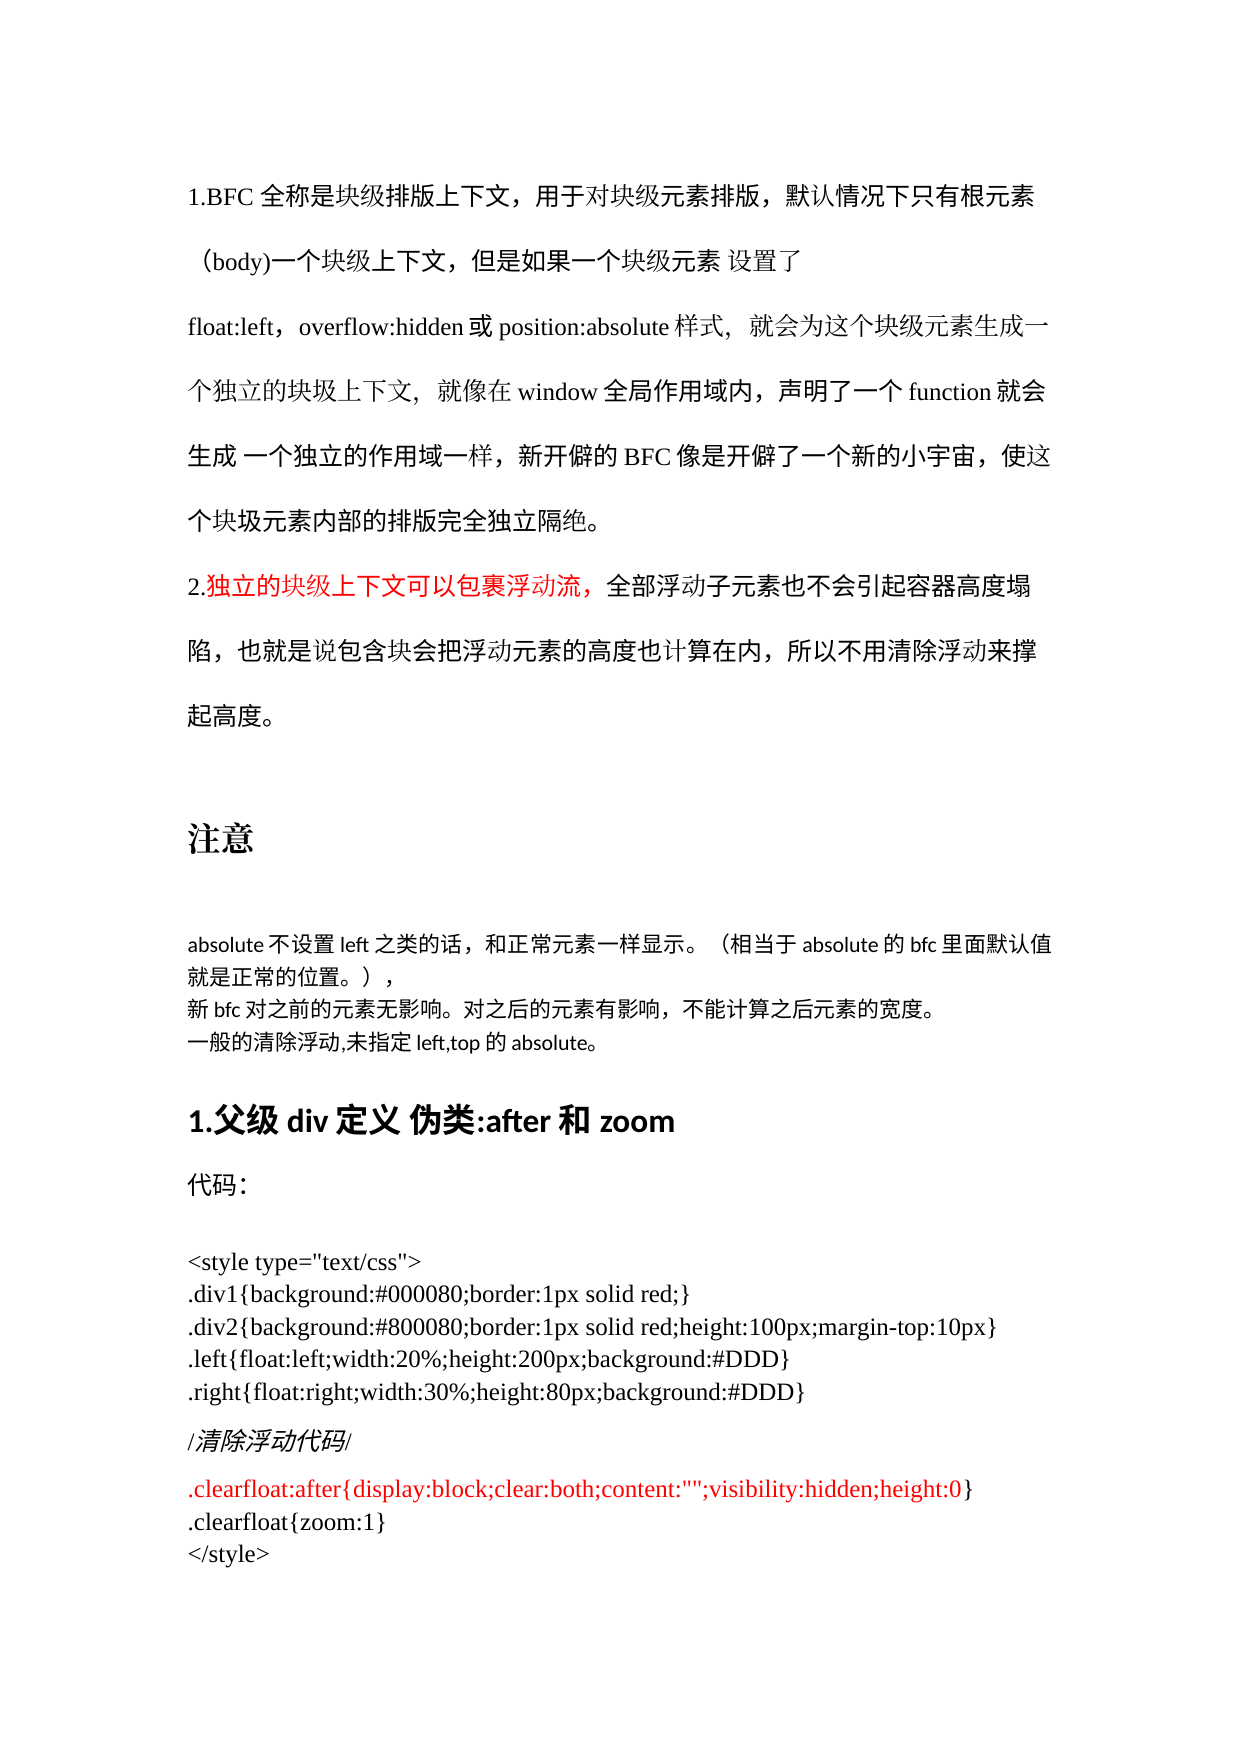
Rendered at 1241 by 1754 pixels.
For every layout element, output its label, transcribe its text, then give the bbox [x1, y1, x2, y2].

text 1.BFC 全称是块级排版上下文，用于对块级元素排版，默认情况下只有根元素（body)一个块级上下文，但是如果一个块级元素 设置了float:left，overflow:hidden或position:absolute样式，就会为这个块级元素生成一个独立的块圾上下文，就像在window全局作用域内，声明了一个function就会生成 一个独立的作用域一样，新开僻的BFC像是开僻了一个新的小宇宙，使这个块圾元素内部的排版完全独立隔绝。 2.独立的块级上下文可以包裹浮动流，全部浮动子元素也不会引起容器高度塌陷，也就是说包含块会把浮动元素的高度也计算在内，所以不用清除浮动来撑起高度。 [187, 162, 1053, 747]
text 新bfc对之前的元素无影响。对之后的元素有影响，不能计算之后元素的宽度。 [187, 992, 1053, 1024]
text absolute不设置left之类的话，和正常元素一样显示。（相当于absolute的bfc里面默认值就是正常的位置。）， [187, 927, 1053, 992]
text <style type="text/css"> .div1{background:#000080;border:1px solid red;} .div2{background:#800080;border:1px solid red;height:100px;margin-top:10px} .left{float:left;width:20%;height:200px;background:#DDD} .right{float:right;width:30%;height:80px;background:#DDD} /清除浮动代码/ .clearfloat:after{display:block;clear:both;content:"";visibility:hidden;height:0} .clearfloat{zoom:1} </style> [187, 1245, 1053, 1570]
text 1.父级div定义 伪类:after 和 zoom 代码： [187, 1086, 1053, 1216]
text 一般的清除浮动,未指定left,top的absolute。 [187, 1024, 1053, 1057]
subtitle 注意 [187, 807, 1053, 872]
